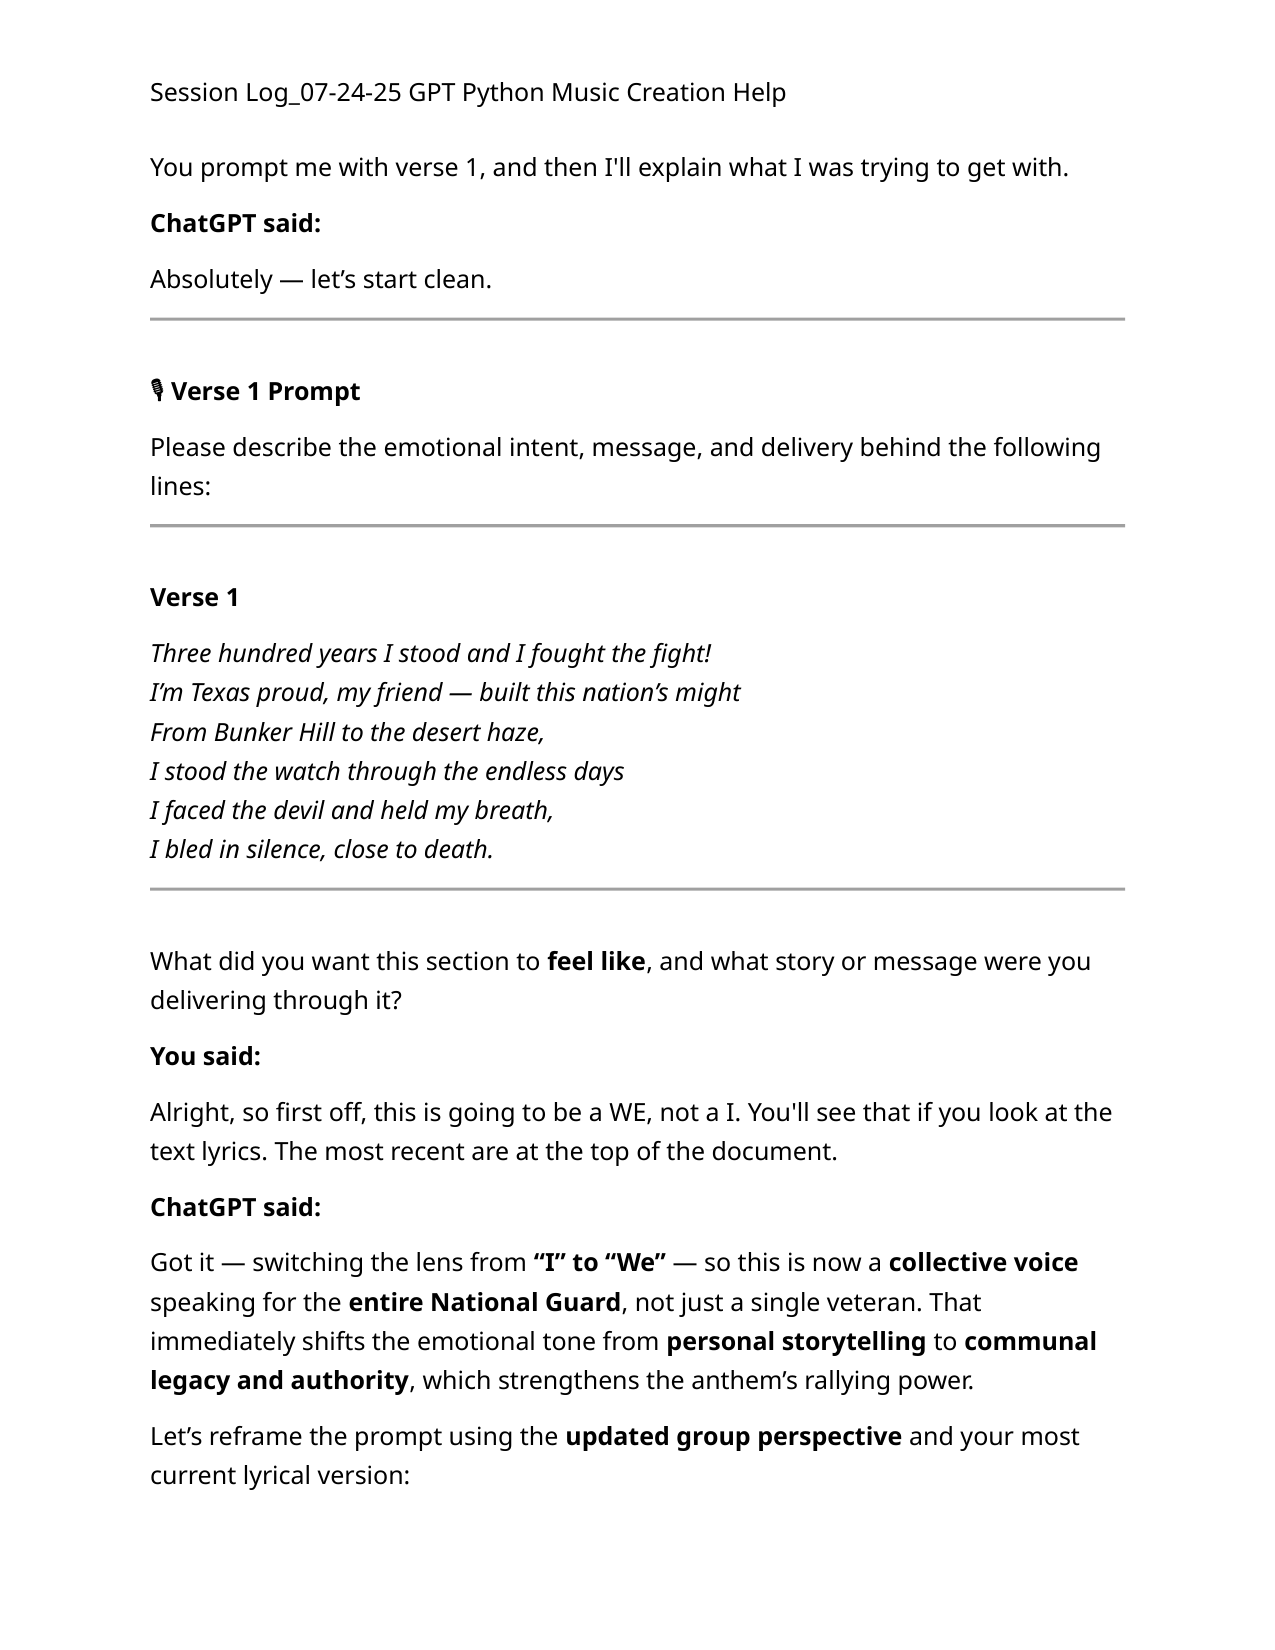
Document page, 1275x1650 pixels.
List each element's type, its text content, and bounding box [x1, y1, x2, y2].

text Three hundred years I stood and I fought the fight! I’m Texas proud, my friend — built this nation’s might From Bunker Hill to the desert haze, I stood the watch through the endless days I faced the devil and held my breath, I bled in silence, close to death. [150, 636, 1125, 866]
text Verse 1 [150, 580, 1125, 614]
text 🎙️ Verse 1 Prompt [150, 373, 1125, 407]
text Absolutely — let’s start clean. [150, 262, 1125, 296]
text Got it — switching the lens from “I” to “We” — so this is now a collective voice speaking for the entire National Guard, not just a single veteran. That immediately shifts the emotional tone from personal storytelling to communal legacy and authority, which strengthens the anthem’s rallying power. [150, 1245, 1125, 1397]
text You prompt me with verse 1, and then I'll explain what I was trying to get with. [150, 150, 1125, 184]
text You said: [150, 1038, 1125, 1072]
text Alright, so first off, this is going to be a WE, not a I. You'll see that if you look at the text lyrics. The most recent are at the top of the document. [150, 1094, 1125, 1167]
text ChatGPT said: [150, 206, 1125, 240]
text ChatGPT said: [150, 1189, 1125, 1223]
text What did you want this section to feel like, and what story or message were you delivering through it? [150, 943, 1125, 1017]
text Let’s reframe the prompt using the updated group perspective and your most current lyrical version: [150, 1418, 1125, 1492]
text Please describe the emotional intent, message, and delivery behind the following lines: [150, 429, 1125, 502]
